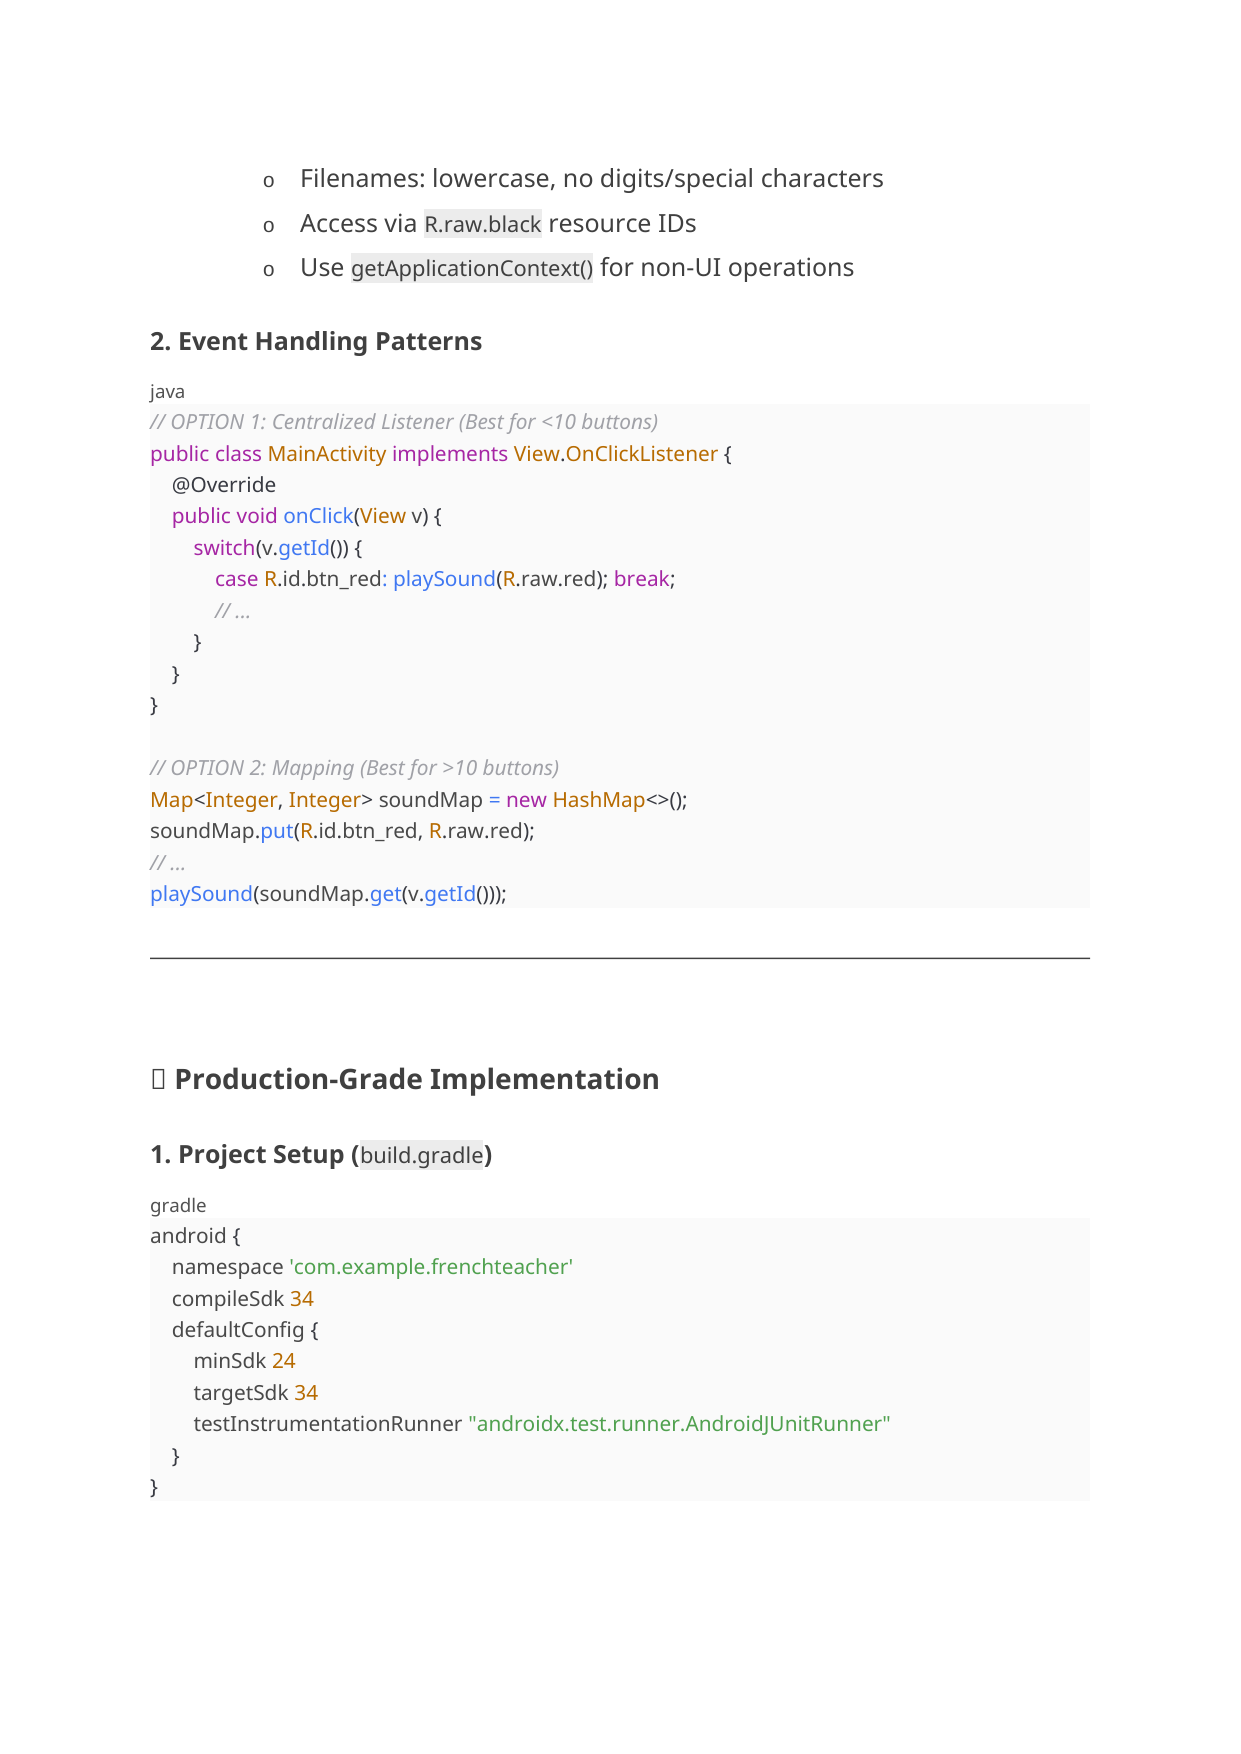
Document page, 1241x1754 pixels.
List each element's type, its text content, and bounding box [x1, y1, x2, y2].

text } [150, 624, 1090, 656]
text minSdk 24 [150, 1344, 1090, 1375]
text // OPTION 2: Mapping (Best for >10 buttons) [150, 750, 1090, 782]
text testInstrumentationRunner "androidx.test.runner.AndroidJUnitRunner" [150, 1407, 1090, 1438]
text } [150, 1438, 1090, 1469]
text public class MainActivity implements View.OnClickListener { [150, 436, 1090, 467]
text } [150, 687, 1090, 719]
text 1. Project Setup (build.gradle) [150, 1126, 1090, 1171]
text public void onClick(View v) { [150, 499, 1090, 530]
text android { [150, 1218, 1090, 1249]
text compileSdk 34 [150, 1281, 1090, 1312]
text } [150, 1469, 1090, 1501]
text targetSdk 34 [150, 1375, 1090, 1407]
text // OPTION 1: Centralized Listener (Best for <10 buttons) [150, 404, 1090, 436]
text playSound(soundMap.get(v.getId())); [150, 876, 1090, 908]
text // ... [150, 593, 1090, 624]
text 2. Event Handling Patterns [150, 313, 1090, 357]
text // ... [150, 845, 1090, 876]
list Access via R.raw.black resource IDs [262, 195, 1090, 239]
text Map<Integer, Integer> soundMap = new HashMap<>(); [150, 782, 1090, 813]
text gradle [150, 1192, 1090, 1218]
list Filenames: lowercase, no digits/special characters [262, 150, 1090, 195]
text } [150, 656, 1090, 687]
text soundMap.put(R.id.btn_red, R.raw.red); [150, 813, 1090, 845]
text defaultConfig { [150, 1312, 1090, 1344]
text case R.id.btn_red: playSound(R.raw.red); break; [150, 562, 1090, 593]
text switch(v.getId()) { [150, 530, 1090, 562]
text 🚀 Production-Grade Implementation [150, 1059, 1090, 1098]
text java [150, 379, 1090, 404]
text namespace 'com.example.frenchteacher' [150, 1249, 1090, 1281]
list Use getApplicationContext() for non-UI operations [262, 239, 1090, 284]
text @Override [150, 467, 1090, 499]
